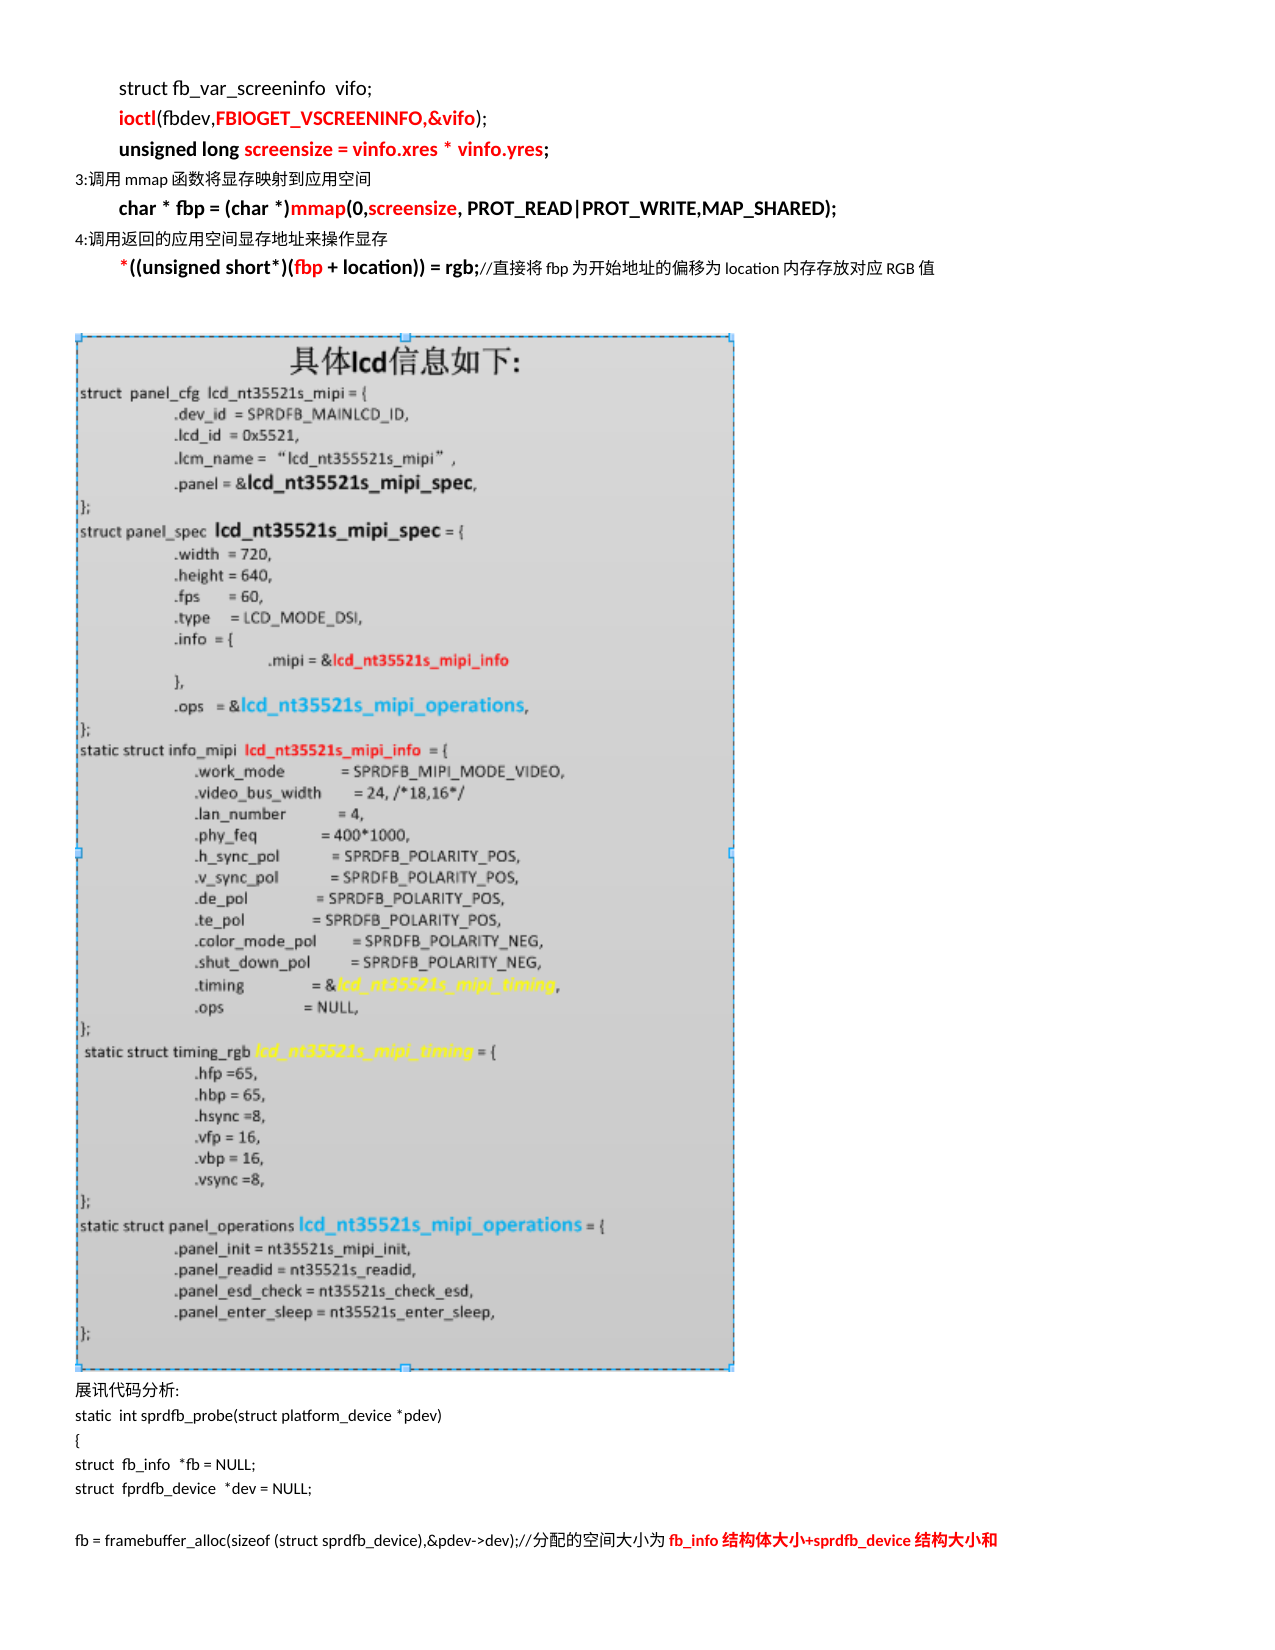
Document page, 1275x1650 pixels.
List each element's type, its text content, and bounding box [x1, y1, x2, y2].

text ioctl(fbdev,FBIOGET_VSCREENINFO,&vifo); [75, 105, 1200, 131]
text struct fb_var_screeninfo vifo; [75, 75, 1200, 100]
text fb = framebuffer_alloc(sizeof (struct sprdfb_device),&pdev->dev);//分配的空间大小为fb_info结构体大小+sprdfb_device结构大小和 [75, 1527, 1200, 1552]
text static int sprdfb_probe(struct platform_device *pdev) [75, 1406, 1200, 1426]
text 3:调用mmap函数将显存映射到应用空间 [75, 166, 1200, 190]
text char * fbp = (char *)mmap(0,screensize, PROT_READ|PROT_WRITE,MAP_SHARED); [75, 195, 1200, 221]
text struct fb_info *fb = NULL; [75, 1454, 1200, 1474]
text 展讯代码分析: [75, 1377, 1200, 1401]
text { [75, 1430, 1200, 1450]
text 4:调用返回的应用空间显存地址来操作显存 [75, 226, 1200, 250]
text unsigned long screensize = vinfo.xres * vinfo.yres; [75, 136, 1200, 161]
text *((unsigned short*)(fbp + location)) = rgb;//直接将fbp为开始地址的偏移为location内存存放对应RGB值 [75, 254, 1200, 280]
picture [75, 333, 735, 1372]
text struct fprdfb_device *dev = NULL; [75, 1479, 1200, 1499]
